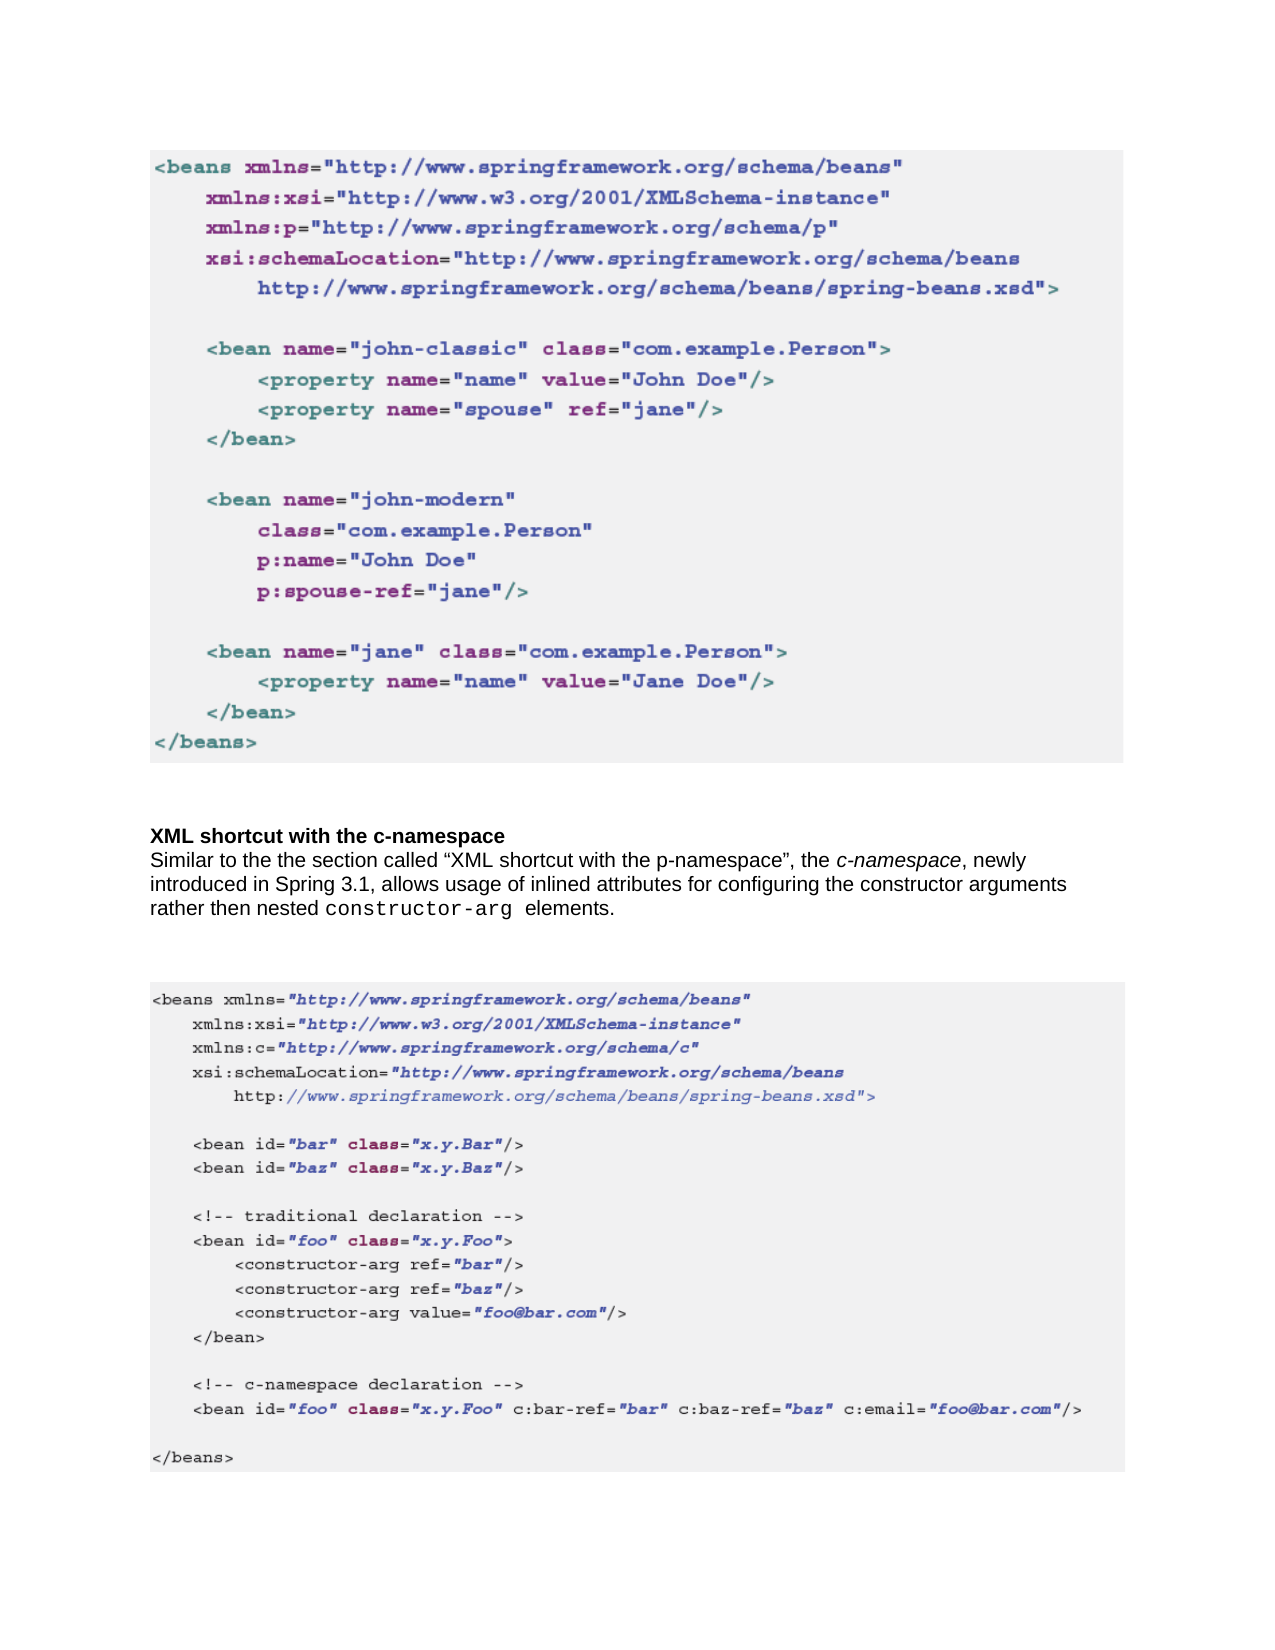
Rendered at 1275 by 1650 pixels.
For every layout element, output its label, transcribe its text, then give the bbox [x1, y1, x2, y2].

text rather then nested constructor-arg elements. [150, 896, 1125, 922]
text XML shortcut with the c-namespace [150, 824, 1125, 848]
picture [150, 982, 1125, 1472]
text introduced in Spring 3.1, allows usage of inlined attributes for configuring the constructor arguments [150, 872, 1125, 896]
text Similar to the the section called “XML shortcut with the p-namespace”, the c-namespace, newly [150, 848, 1125, 872]
picture [150, 150, 1124, 763]
